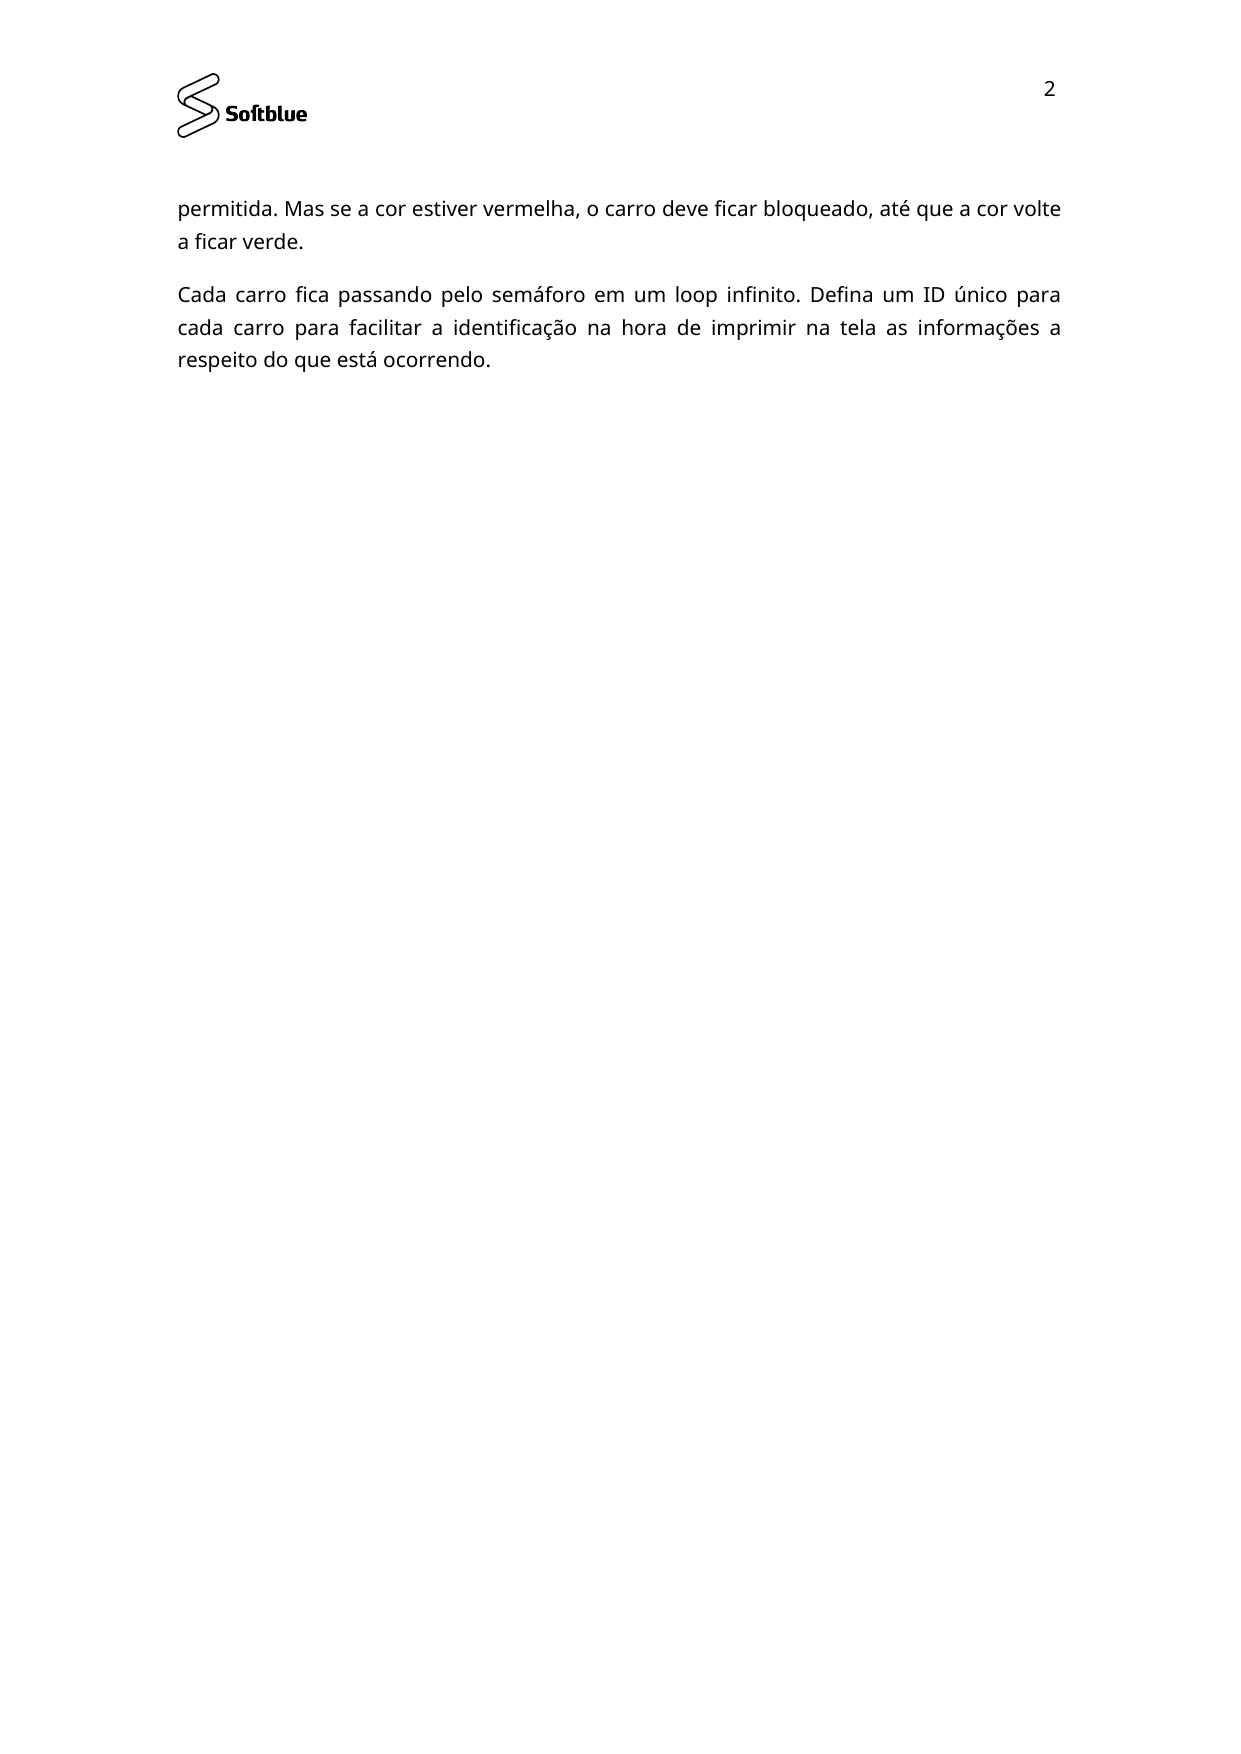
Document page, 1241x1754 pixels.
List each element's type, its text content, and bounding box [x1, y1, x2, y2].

picture [177, 73, 307, 138]
text Cada carro fica passando pelo semáforo em um loop infinito. Defina um ID único para cada carro para facilitar a identificação na hora de imprimir na tela as informações a respeito do que está ocorrendo. [177, 280, 1063, 374]
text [177, 194, 1063, 255]
